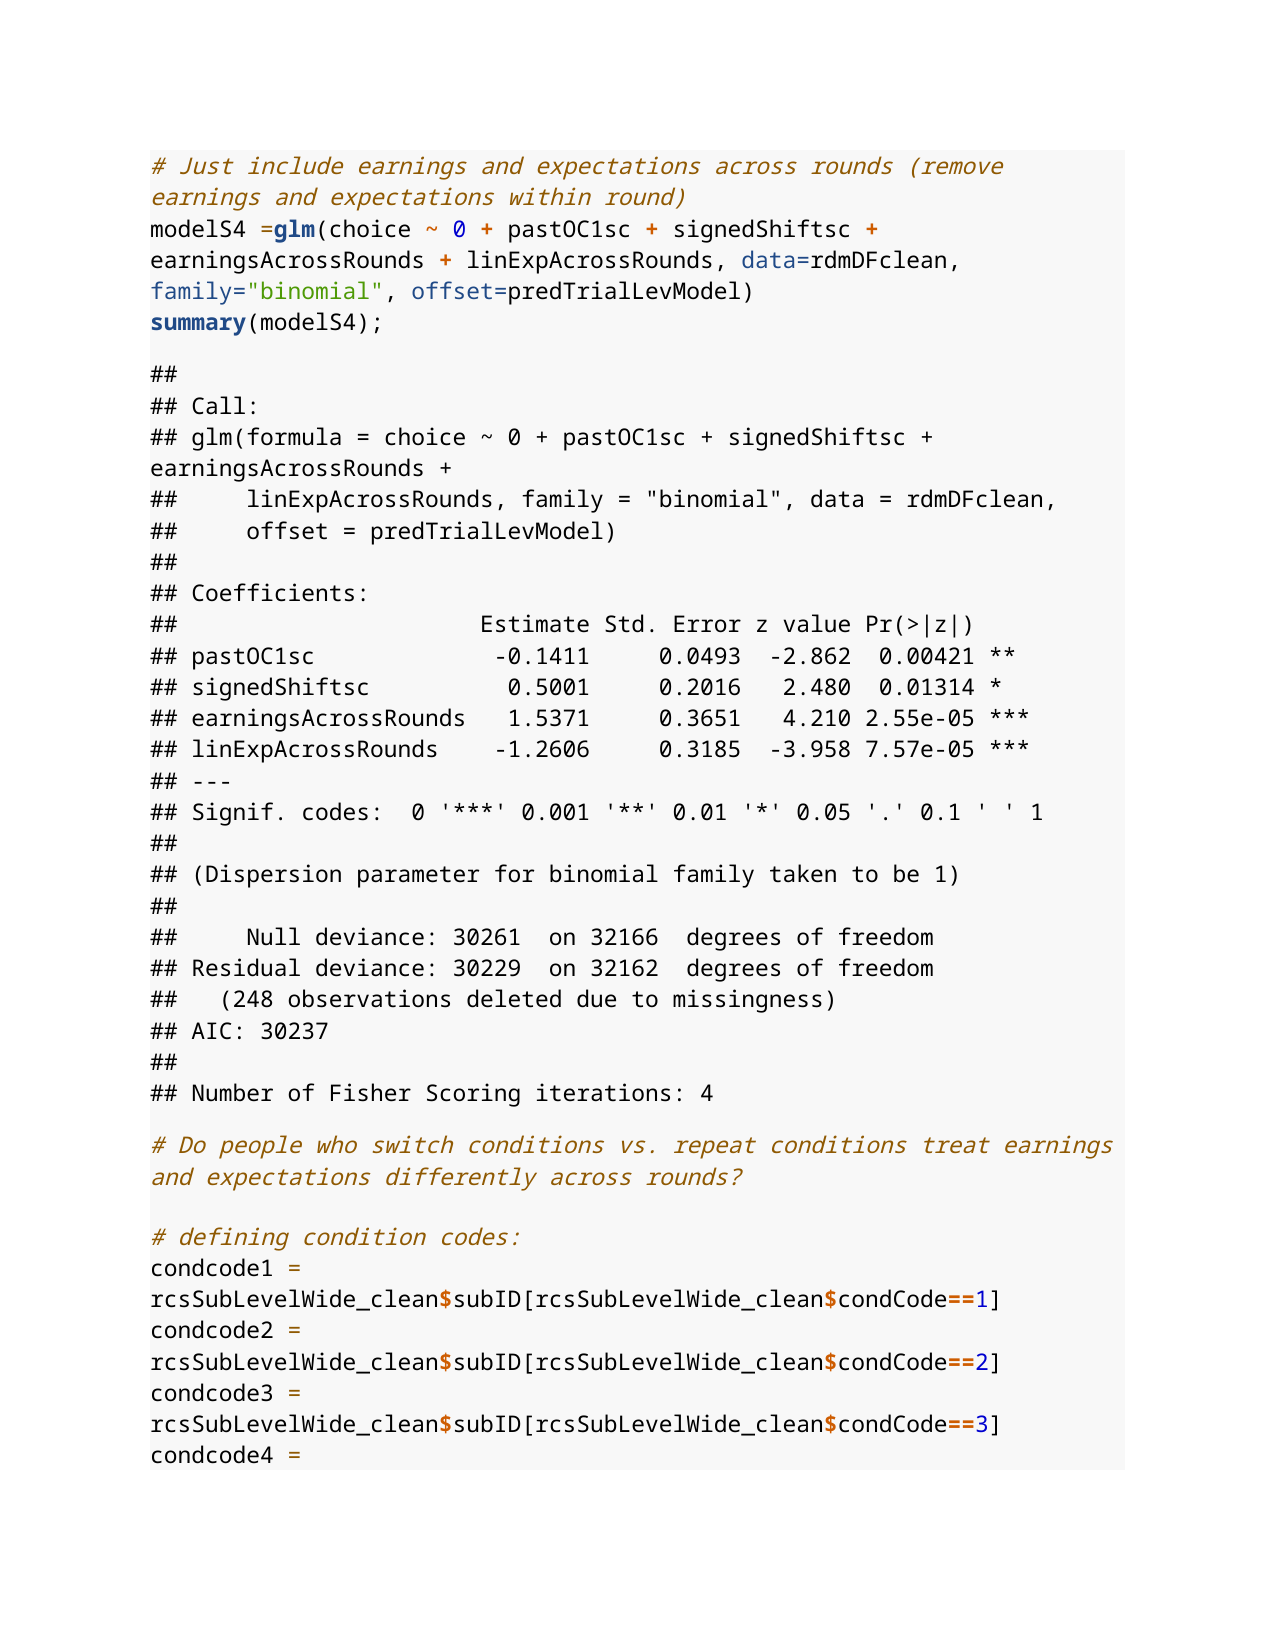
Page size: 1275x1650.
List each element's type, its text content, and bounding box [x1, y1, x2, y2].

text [150, 1129, 1125, 1470]
text # Just include earnings and expectations across rounds (remove earnings and expectations within round) modelS4 =glm(choice ~ 0 + pastOC1sc + signedShiftsc + earningsAcrossRounds + linExpAcrossRounds, data=rdmDFclean, family="binomial", offset=predTrialLevModel) summary(modelS4); [150, 150, 1125, 337]
text ## ## Call: ## glm(formula = choice ~ 0 + pastOC1sc + signedShiftsc + earningsAcrossRounds + ## linExpAcrossRounds, family = "binomial", data = rdmDFclean, ## offset = predTrialLevModel) ## ## Coefficients: ## Estimate Std. Error z value Pr(>|z|) ## pastOC1sc -0.1411 0.0493 -2.862 0.00421 ** ## signedShiftsc 0.5001 0.2016 2.480 0.01314 * ## earningsAcrossRounds 1.5371 0.3651 4.210 2.55e-05 *** ## linExpAcrossRounds -1.2606 0.3185 -3.958 7.57e-05 *** ## --- ## Signif. codes: 0 '***' 0.001 '**' 0.01 '*' 0.05 '.' 0.1 ' ' 1 ## ## (Dispersion parameter for binomial family taken to be 1) ## ## Null deviance: 30261 on 32166 degrees of freedom ## Residual deviance: 30229 on 32162 degrees of freedom ## (248 observations deleted due to missingness) ## AIC: 30237 ## ## Number of Fisher Scoring iterations: 4 [150, 358, 1125, 1108]
